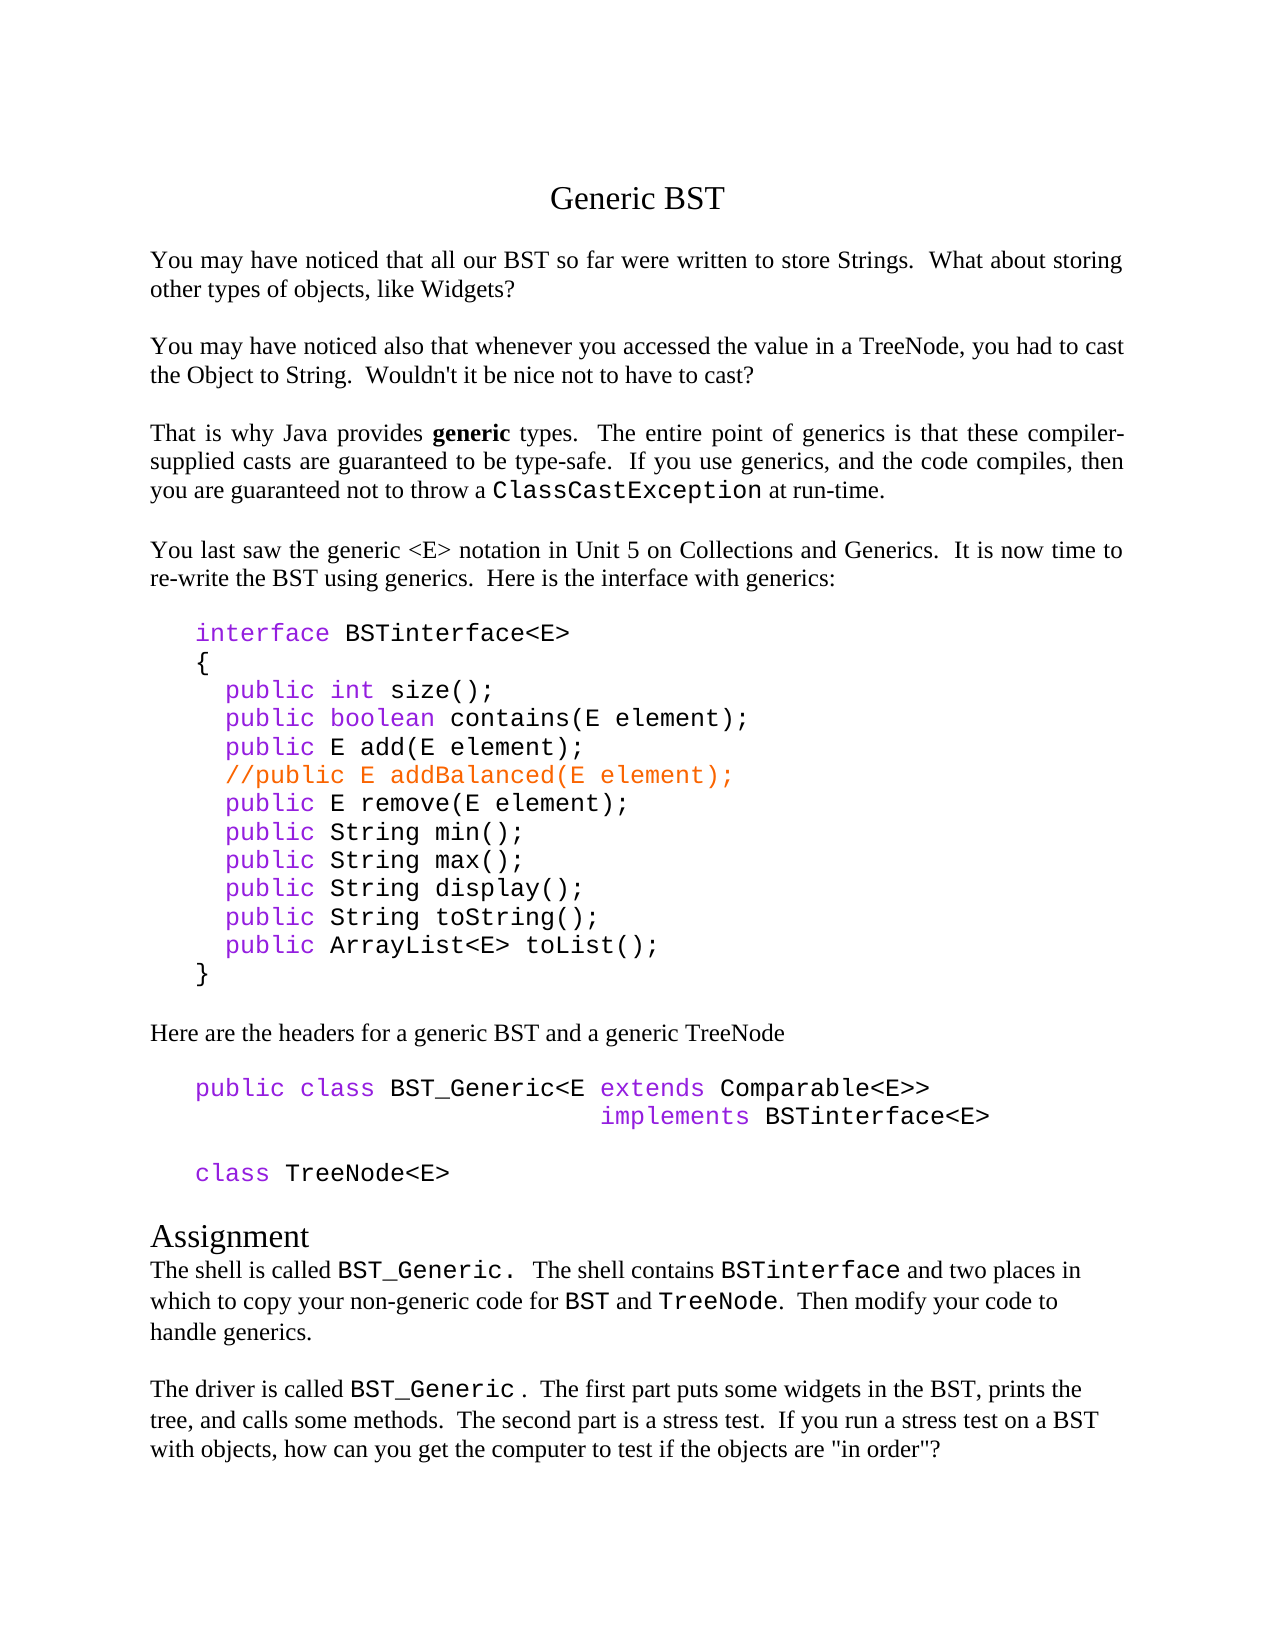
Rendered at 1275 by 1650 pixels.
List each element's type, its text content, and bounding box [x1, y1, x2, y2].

text public class BST_Generic<E extends Comparable<E>> [150, 1076, 1125, 1104]
text The shell is called BST_Generic. The shell contains BSTinterface and two places in which to copy your non-generic code for BST and TreeNode. Then modify your code to handle generics. [150, 1255, 1125, 1345]
text That is why Java provides generic types. The entire point of generics is that these compiler-supplied casts are guaranteed to be type-safe. If you use generics, and the code compiles, then you are guaranteed not to throw a ClassCastException at run-time. [150, 418, 1125, 506]
text implements BSTinterface<E> [525, 1104, 1125, 1160]
text The driver is called BST_Generic . The first part puts some widgets in the BST, prints the tree, and calls some methods. The second part is a stress test. If you run a stress test on a BST with objects, how can you get the computer to test if the objects are "in order"? [150, 1374, 1125, 1462]
text You may have noticed also that whenever you accessed the value in a TreeNode, you had to cast the Object to String. Wouldn't it be nice not to have to cast? [150, 331, 1125, 389]
text interface BSTinterface<E> { public int size(); public boolean contains(E element); public E add(E element); //public E addBalanced(E element); public E remove(E element); public String min(); public String max(); public String display(); public String toString(); public ArrayList<E> toList(); } [150, 621, 1125, 989]
text Generic BST [150, 178, 1125, 216]
text Assignment [150, 1217, 1125, 1255]
text Here are the headers for a generic BST and a generic TreeNode [150, 1018, 1125, 1047]
text class TreeNode<E> [150, 1160, 1125, 1217]
text You last saw the generic <E> notation in Unit 5 on Collections and Generics. It is now time to re-write the BST using generics. Here is the interface with generics: [150, 535, 1125, 592]
text You may have noticed that all our BST so far were written to store Strings. What about storing other types of objects, like Widgets? [150, 245, 1125, 303]
